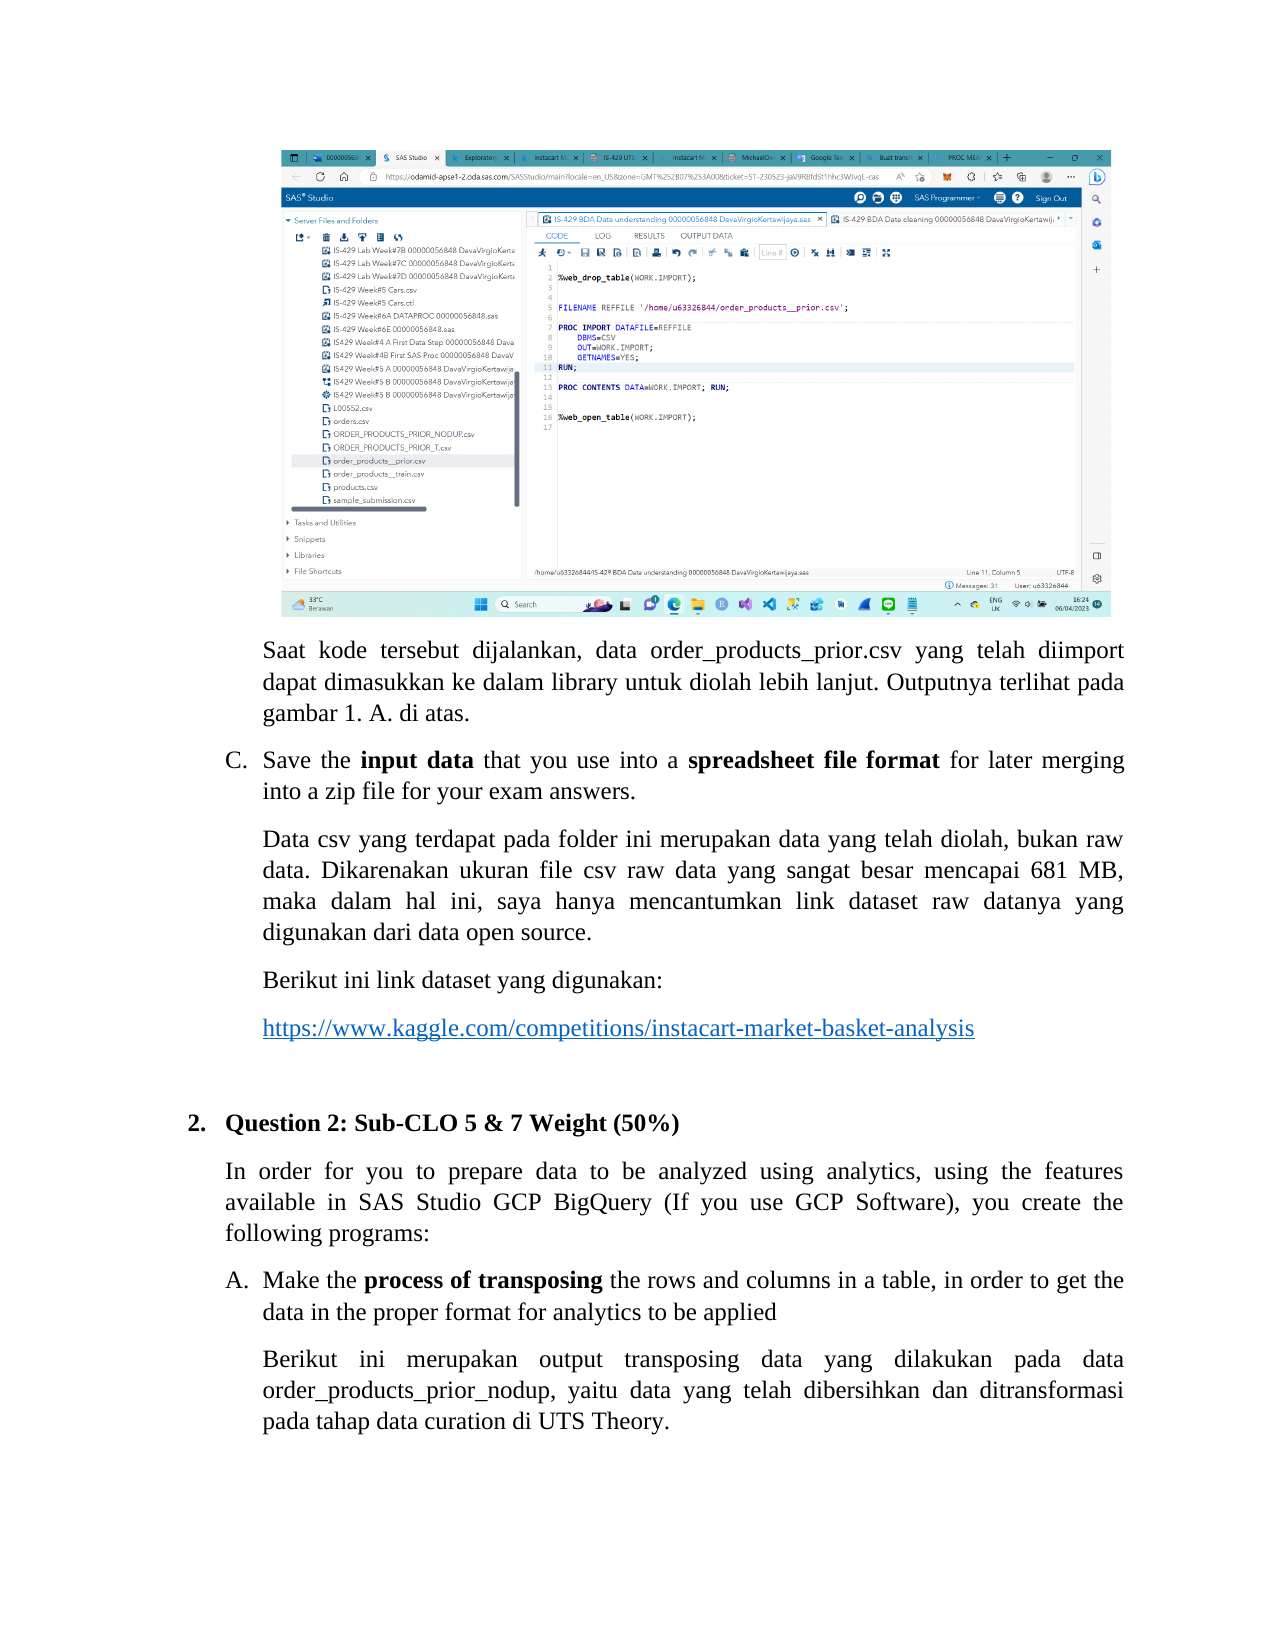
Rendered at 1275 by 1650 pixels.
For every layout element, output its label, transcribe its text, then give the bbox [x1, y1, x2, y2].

text https://www.kaggle.com/competitions/instacart-market-basket-analysis [262, 1013, 1125, 1041]
text In order for you to prepare data to be analyzed using analytics, using the features available in SAS Studio GCP BigQuery (If you use GCP Software), you create the following programs: [225, 1156, 1125, 1247]
list Save the input data that you use into a spreadsheet file format for later merging into a zip file for your exam answers. [225, 745, 1125, 805]
list Make the process of transposing the rows and columns in a table, in order to get the data in the proper format for analytics to be applied [225, 1266, 1125, 1325]
text Data csv yang terdapat pada folder ini merupakan data yang telah diolah, bukan raw data. Dikarenakan ukuran file csv raw data yang sangat besar mencapai 681 MB, maka dalam hal ini, saya hanya mencantumkan link dataset raw datanya yang digunakan dari data open source. [262, 824, 1125, 946]
text Berikut ini link dataset yang digunakan: [262, 965, 1125, 994]
text Berikut ini merupakan output transposing data yang dilakukan pada data order_products_prior_nodup, yaitu data yang telah dibersihkan dan ditransformasi pada tahap data curation di UTS Theory. [262, 1344, 1125, 1435]
text Saat kode tersebut dijalankan, data order_products_prior.csv yang telah diimport dapat dimasukkan ke dalam library untuk diolah lebih lanjut. Outputnya terlihat pada gambar 1. A. di atas. [262, 636, 1125, 726]
list Question 2: Sub-CLO 5 & 7 Weight (50%) [187, 1108, 1125, 1137]
